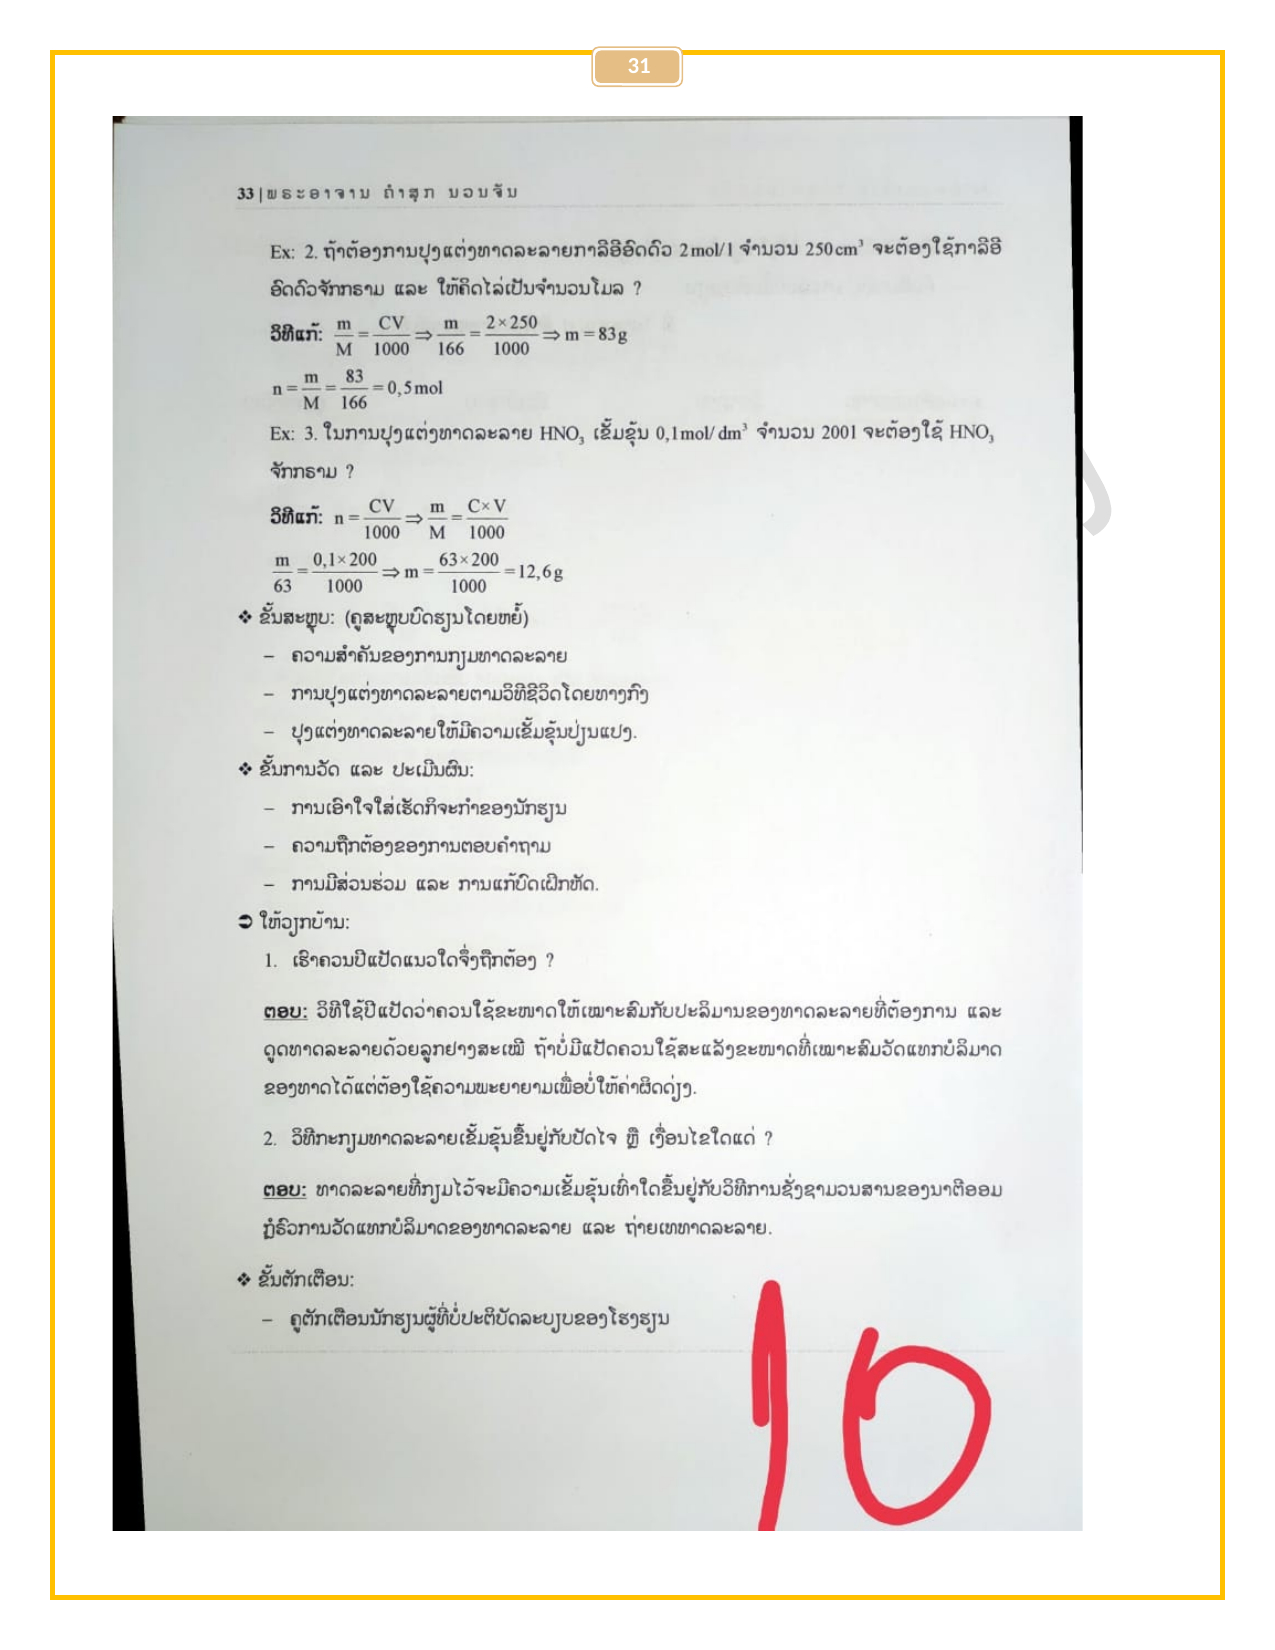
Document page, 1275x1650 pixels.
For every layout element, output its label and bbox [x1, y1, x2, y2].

picture [112, 116, 1083, 1531]
